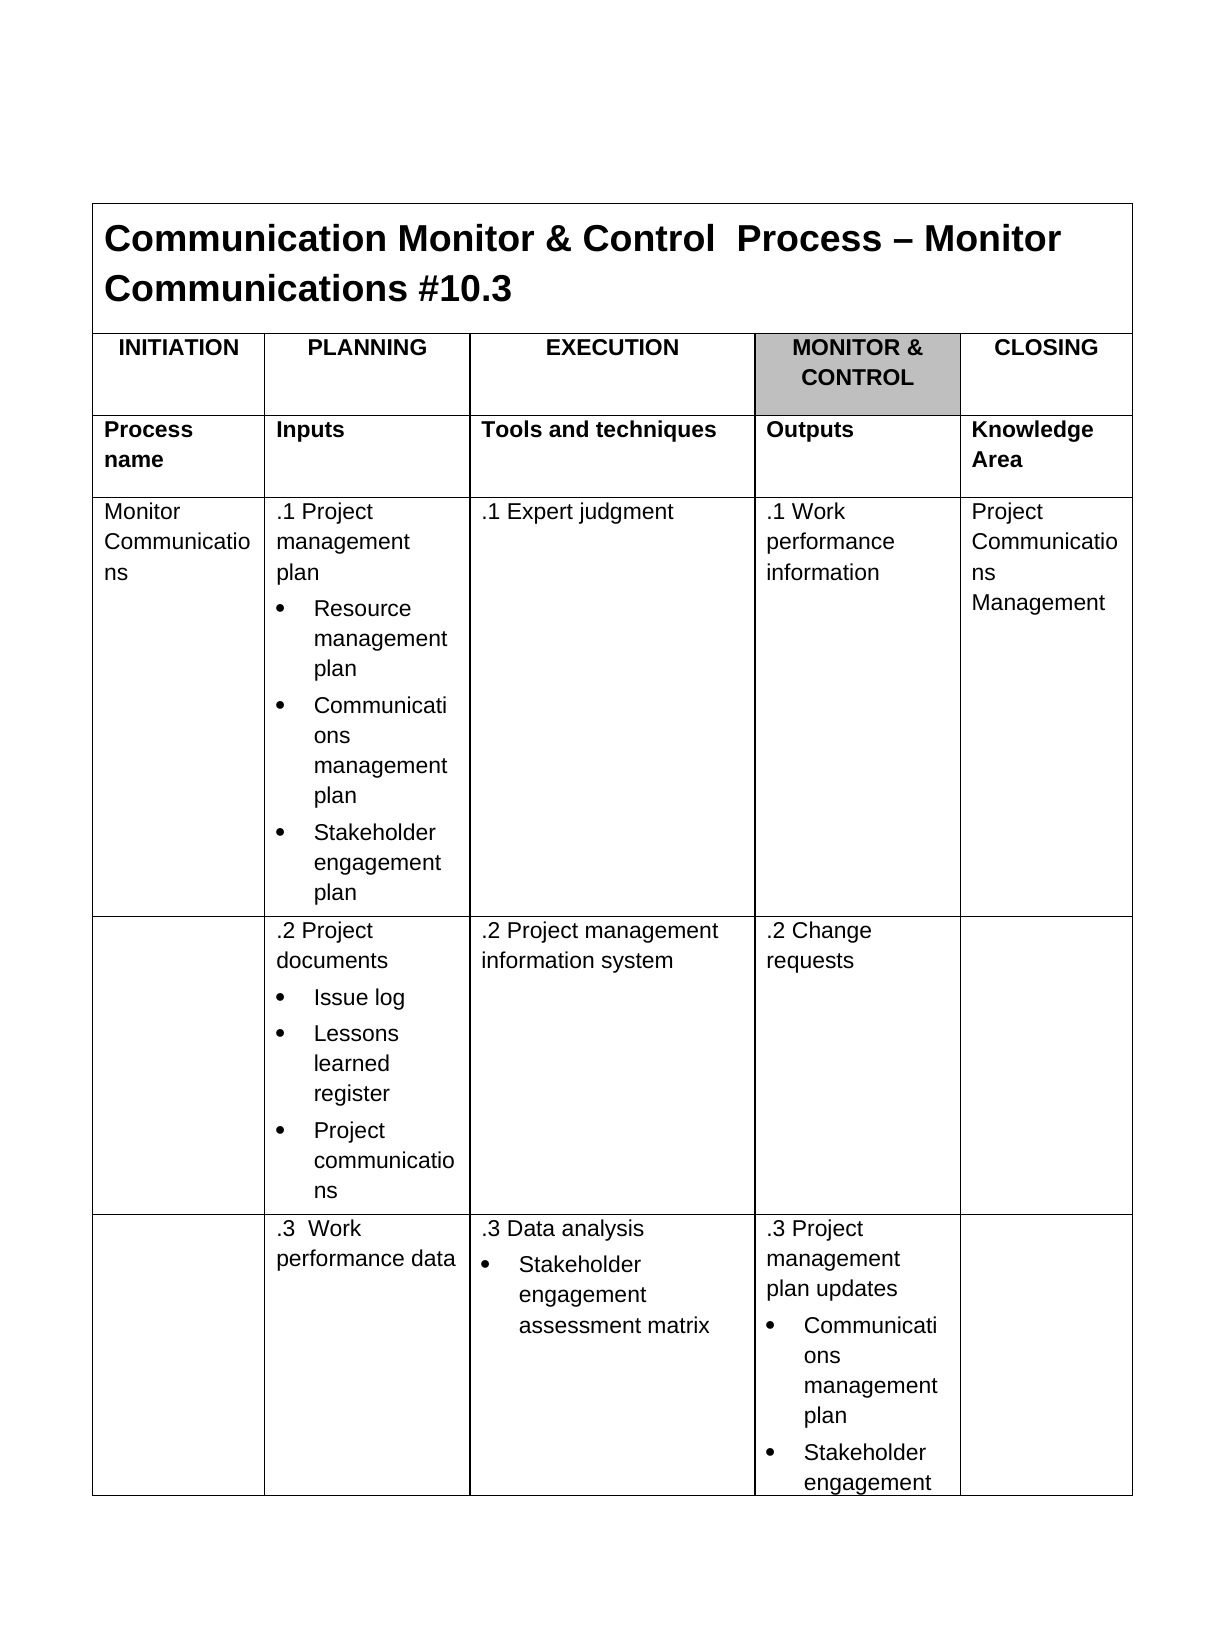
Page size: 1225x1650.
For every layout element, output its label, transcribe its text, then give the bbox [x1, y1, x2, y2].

table_cell [93, 917, 264, 1214]
table_cell Knowledge Area [961, 416, 1132, 497]
table_cell Process name [93, 416, 264, 497]
table_cell .1 Project management plan Resource management plan Communications management plan Stakeholder engagement plan [265, 498, 469, 916]
table_cell EXECUTION [471, 334, 754, 415]
table_cell Monitor Communications [93, 498, 264, 916]
table_cell [961, 917, 1132, 1214]
table_cell Inputs [265, 416, 469, 497]
table_cell INITIATION [93, 334, 264, 415]
table_cell MONITOR & CONTROL [756, 334, 960, 415]
table_cell Tools and techniques [471, 416, 754, 497]
table_cell PLANNING [265, 334, 469, 415]
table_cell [265, 1215, 469, 1495]
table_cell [756, 1215, 960, 1495]
table_cell .1 Expert judgment [471, 498, 754, 916]
table_cell Outputs [756, 416, 960, 497]
table_cell [93, 1215, 264, 1495]
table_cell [471, 1215, 754, 1495]
table_cell .2 Project management information system [471, 917, 754, 1214]
table_cell .2 Change requests [756, 917, 960, 1214]
table_cell .2 Project documents Issue log Lessons learned register Project communications [265, 917, 469, 1214]
table_cell CLOSING [961, 334, 1132, 415]
table_header Communication Monitor & Control Process – Monitor Communications #10.3 [93, 204, 1132, 332]
table_cell .1 Work performance information [756, 498, 960, 916]
table_cell Project Communications Management [961, 498, 1132, 916]
table_cell [961, 1215, 1132, 1495]
